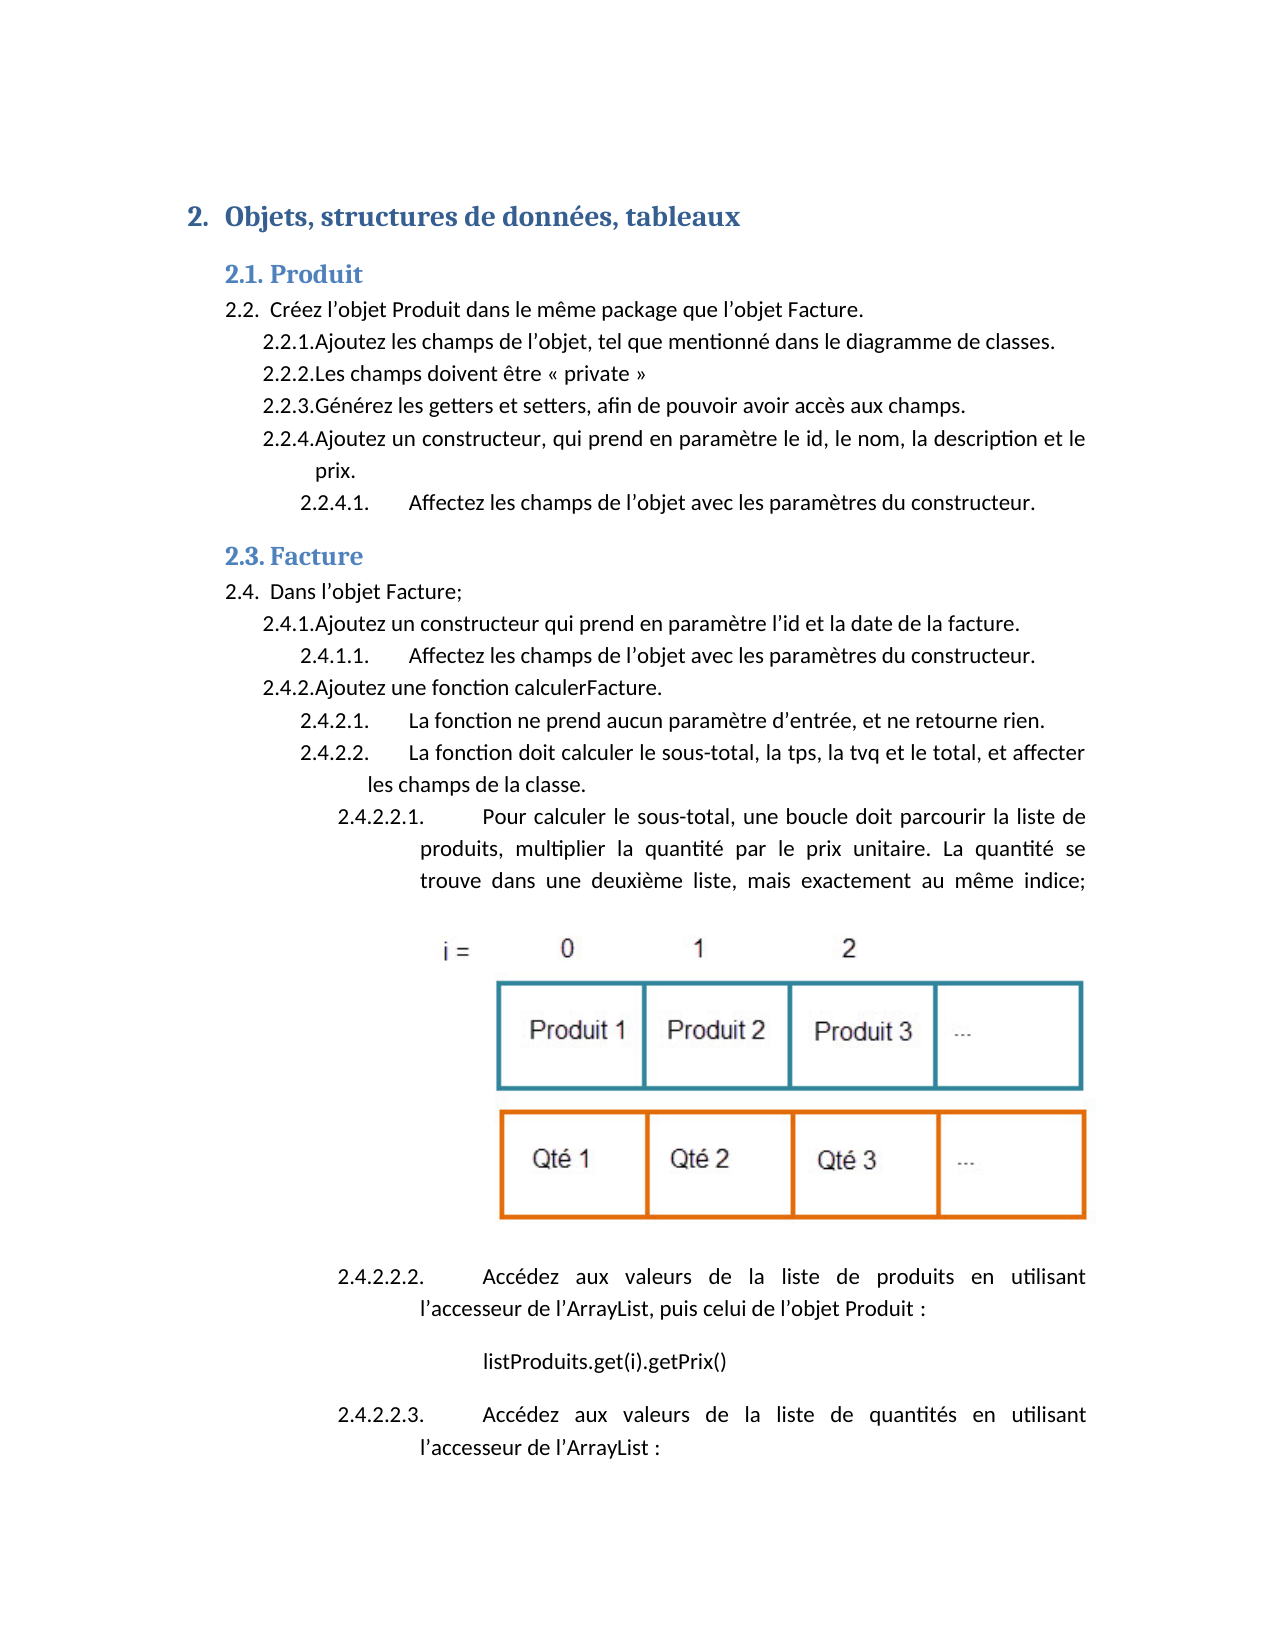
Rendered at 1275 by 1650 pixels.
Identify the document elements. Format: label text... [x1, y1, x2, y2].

subtitle Objets, structures de données, tableaux [187, 200, 1087, 233]
list Ajoutez un constructeur qui prend en paramètre l’id et la date de la facture. [262, 609, 1087, 637]
picture [420, 898, 1129, 1259]
list Ajoutez une fonction calculerFacture. [262, 673, 1087, 702]
list Affectez les champs de l’objet avec les paramètres du constructeur. [300, 488, 1087, 516]
list La fonction doit calculer le sous-total, la tps, la tvq et le total, et affecter les champs de la classe. [300, 738, 1087, 798]
subtitle Produit [225, 259, 1087, 291]
list Ajoutez les champs de l’objet, tel que mentionné dans le diagramme de classes. [262, 327, 1087, 355]
list Accédez aux valeurs de la liste de quantités en utilisant l’accesseur de l’ArrayList : [337, 1401, 1087, 1461]
list Affectez les champs de l’objet avec les paramètres du constructeur. [300, 641, 1087, 669]
text listProduits.get(i).getPrix() [483, 1347, 1087, 1376]
list Ajoutez un constructeur, qui prend en paramètre le id, le nom, la description et le prix. [262, 424, 1087, 484]
list Les champs doivent être « private » [262, 359, 1087, 387]
list La fonction ne prend aucun paramètre d’entrée, et ne retourne rien. [300, 706, 1087, 734]
list Dans l’objet Facture; [225, 577, 1087, 605]
list Créez l’objet Produit dans le même package que l’objet Facture. [225, 295, 1087, 323]
list Accédez aux valeurs de la liste de produits en utilisant l’accesseur de l’ArrayList, puis celui de l’objet Produit : [337, 1262, 1087, 1322]
subtitle Facture [225, 541, 1087, 572]
list Générez les getters et setters, afin de pouvoir avoir accès aux champs. [262, 392, 1087, 420]
